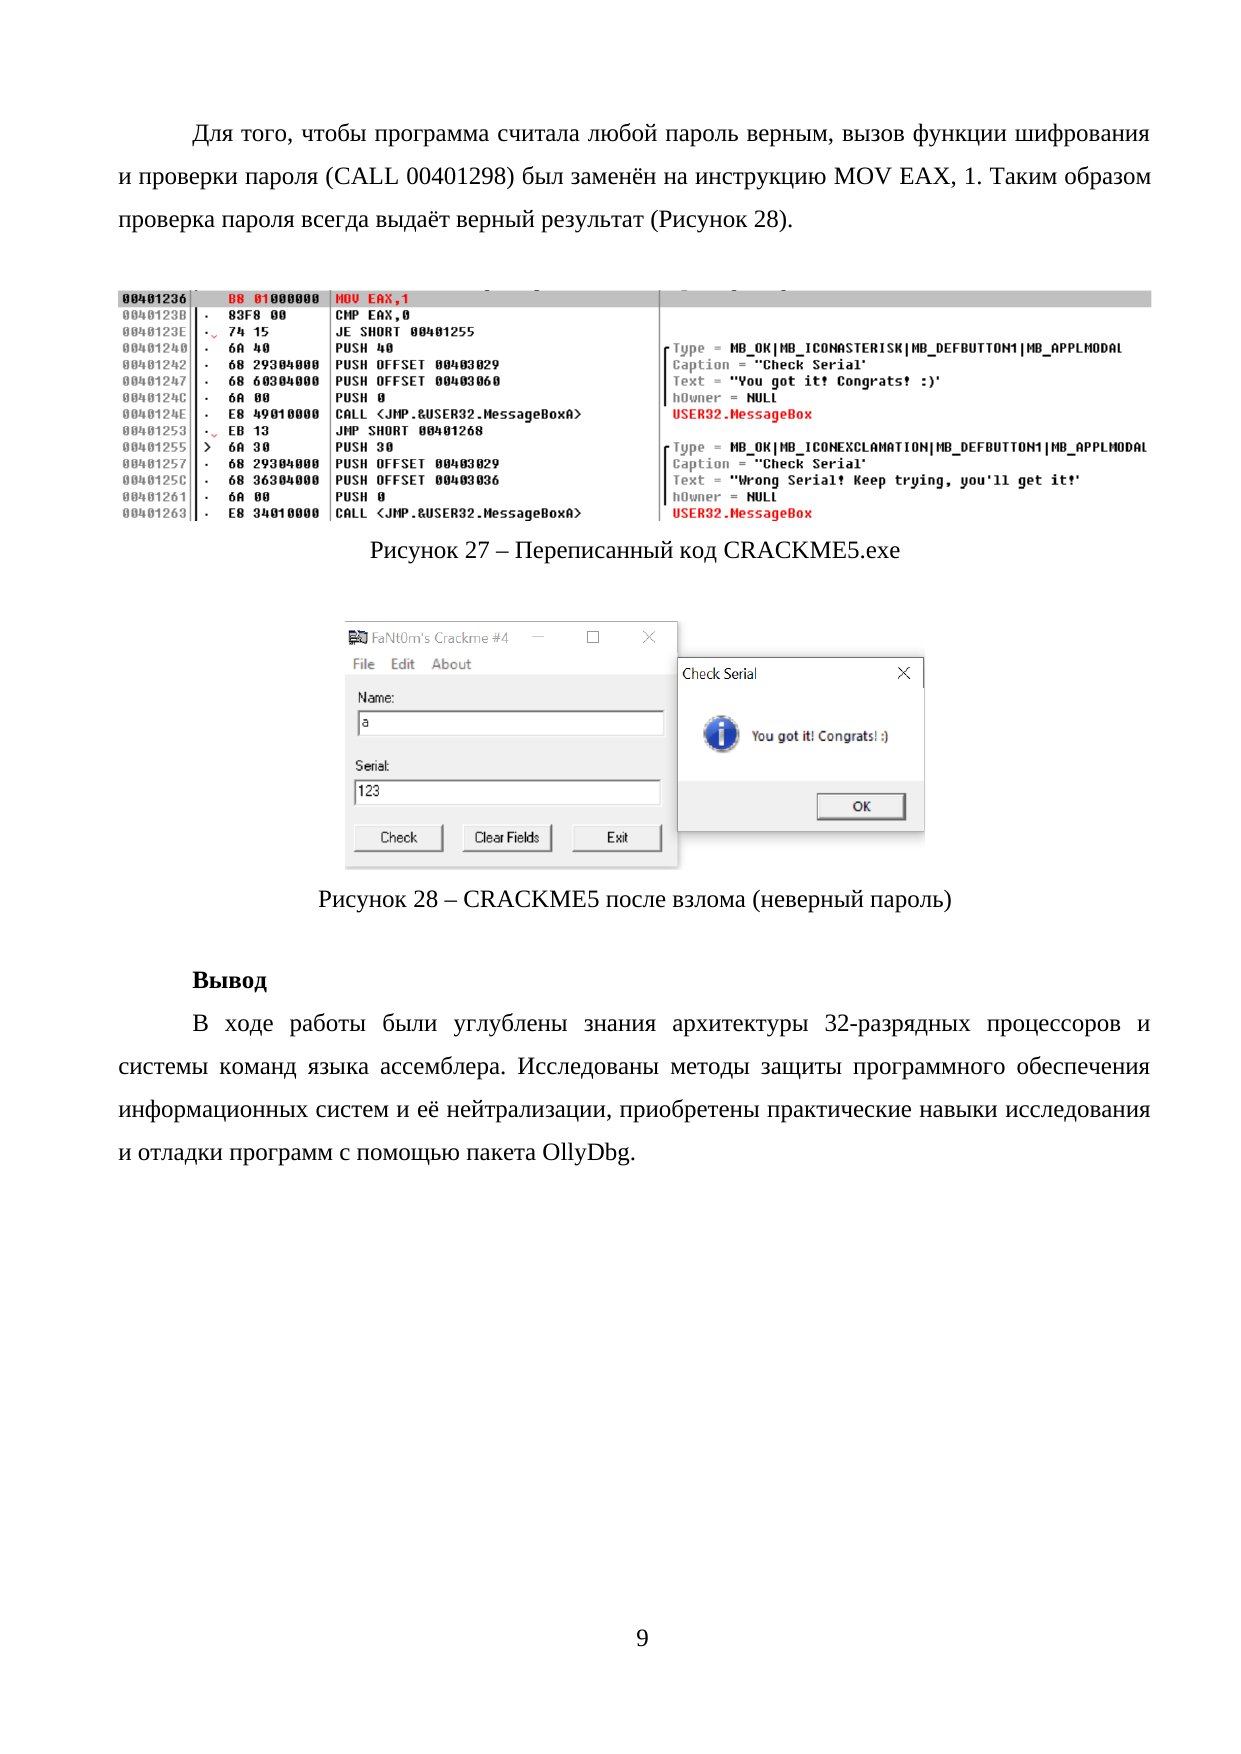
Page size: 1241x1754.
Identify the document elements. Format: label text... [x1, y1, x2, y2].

picture [118, 290, 1152, 521]
picture [344, 621, 926, 870]
text Вывод [118, 965, 1152, 993]
text В ходе работы были углублены знания архитектуры 32-разрядных процессоров и системы команд языка ассемблера. Исследованы методы защиты программного обеспечения информационных систем и её нейтрализации, приобретены практические навыки исследования и отладки программ с помощью пакета OllyDbg. [118, 1008, 1152, 1166]
text Рисунок 28 – CRACKME5 после взлома (неверный пароль) [118, 884, 1152, 913]
text Для того, чтобы программа считала любой пароль верным, вызов функции шифрования и проверки пароля (CALL 00401298) был заменён на инструкцию MOV EAX, 1. Таким образом проверка пароля всегда выдаёт верный результат (Рисунок 28). [118, 118, 1152, 233]
text Рисунок 27 – Переписанный код CRACKME5.exe [118, 535, 1152, 564]
